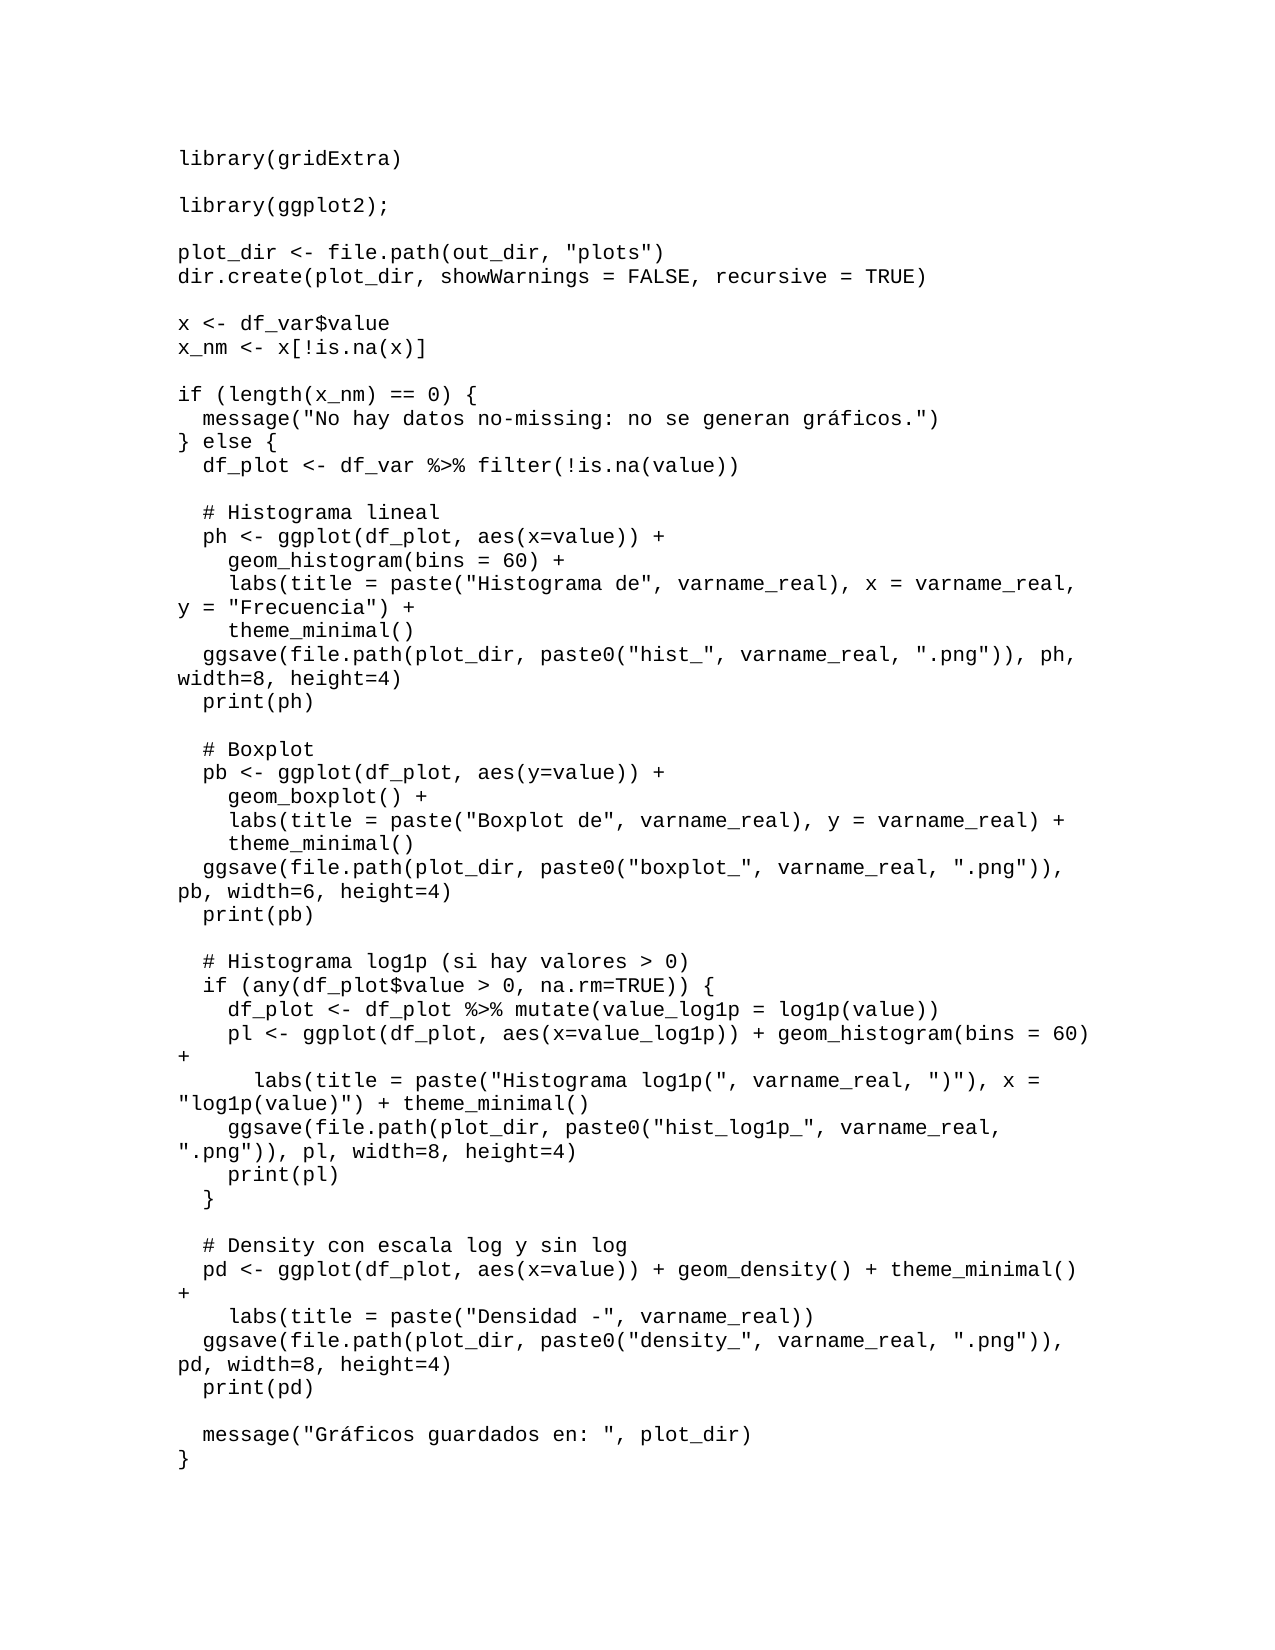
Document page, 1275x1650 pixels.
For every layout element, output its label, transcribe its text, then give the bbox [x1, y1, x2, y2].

text ggsave(file.path(plot_dir, paste0("hist_", varname_real, ".png")), ph, width=8, height=4) [177, 644, 1098, 691]
text plot_dir <- file.path(out_dir, "plots") [177, 242, 1098, 266]
text ph <- ggplot(df_plot, aes(x=value)) + [177, 526, 1098, 549]
text theme_minimal() [177, 833, 1098, 857]
text library(ggplot2); [177, 195, 1098, 218]
text pl <- ggplot(df_plot, aes(x=value_log1p)) + geom_histogram(bins = 60) + [177, 1022, 1098, 1070]
text dir.create(plot_dir, showWarnings = FALSE, recursive = TRUE) [177, 266, 1098, 289]
text print(pd) [177, 1377, 1098, 1401]
text ggsave(file.path(plot_dir, paste0("density_", varname_real, ".png")), pd, width=8, height=4) [177, 1330, 1098, 1377]
text print(pb) [177, 904, 1098, 928]
text labs(title = paste("Densidad -", varname_real)) [177, 1306, 1098, 1330]
text x_nm <- x[!is.na(x)] [177, 337, 1098, 360]
text ggsave(file.path(plot_dir, paste0("hist_log1p_", varname_real, ".png")), pl, width=8, height=4) [177, 1117, 1098, 1164]
text geom_histogram(bins = 60) + [177, 549, 1098, 573]
text labs(title = paste("Histograma de", varname_real), x = varname_real, y = "Frecuencia") + [177, 573, 1098, 621]
text # Density con escala log y sin log [177, 1235, 1098, 1259]
text labs(title = paste("Histograma log1p(", varname_real, ")"), x = "log1p(value)") + theme_minimal() [177, 1070, 1098, 1117]
text geom_boxplot() + [177, 786, 1098, 810]
text } [177, 1448, 1098, 1472]
text labs(title = paste("Boxplot de", varname_real), y = varname_real) + [177, 810, 1098, 833]
text ggsave(file.path(plot_dir, paste0("boxplot_", varname_real, ".png")), pb, width=6, height=4) [177, 857, 1098, 904]
text library(gridExtra) [177, 148, 1098, 171]
text pb <- ggplot(df_plot, aes(y=value)) + [177, 762, 1098, 786]
text # Histograma lineal [177, 502, 1098, 526]
text if (any(df_plot$value > 0, na.rm=TRUE)) { [177, 975, 1098, 999]
text x <- df_var$value [177, 313, 1098, 337]
text message("No hay datos no-missing: no se generan gráficos.") [177, 408, 1098, 431]
text df_plot <- df_var %>% filter(!is.na(value)) [177, 455, 1098, 479]
text theme_minimal() [177, 621, 1098, 644]
text print(pl) [177, 1164, 1098, 1188]
text print(ph) [177, 691, 1098, 715]
text } else { [177, 431, 1098, 455]
text message("Gráficos guardados en: ", plot_dir) [177, 1424, 1098, 1448]
text df_plot <- df_plot %>% mutate(value_log1p = log1p(value)) [177, 999, 1098, 1022]
text # Histograma log1p (si hay valores > 0) [177, 952, 1098, 975]
text pd <- ggplot(df_plot, aes(x=value)) + geom_density() + theme_minimal() + [177, 1259, 1098, 1306]
text } [177, 1188, 1098, 1212]
text if (length(x_nm) == 0) { [177, 384, 1098, 408]
text # Boxplot [177, 739, 1098, 762]
